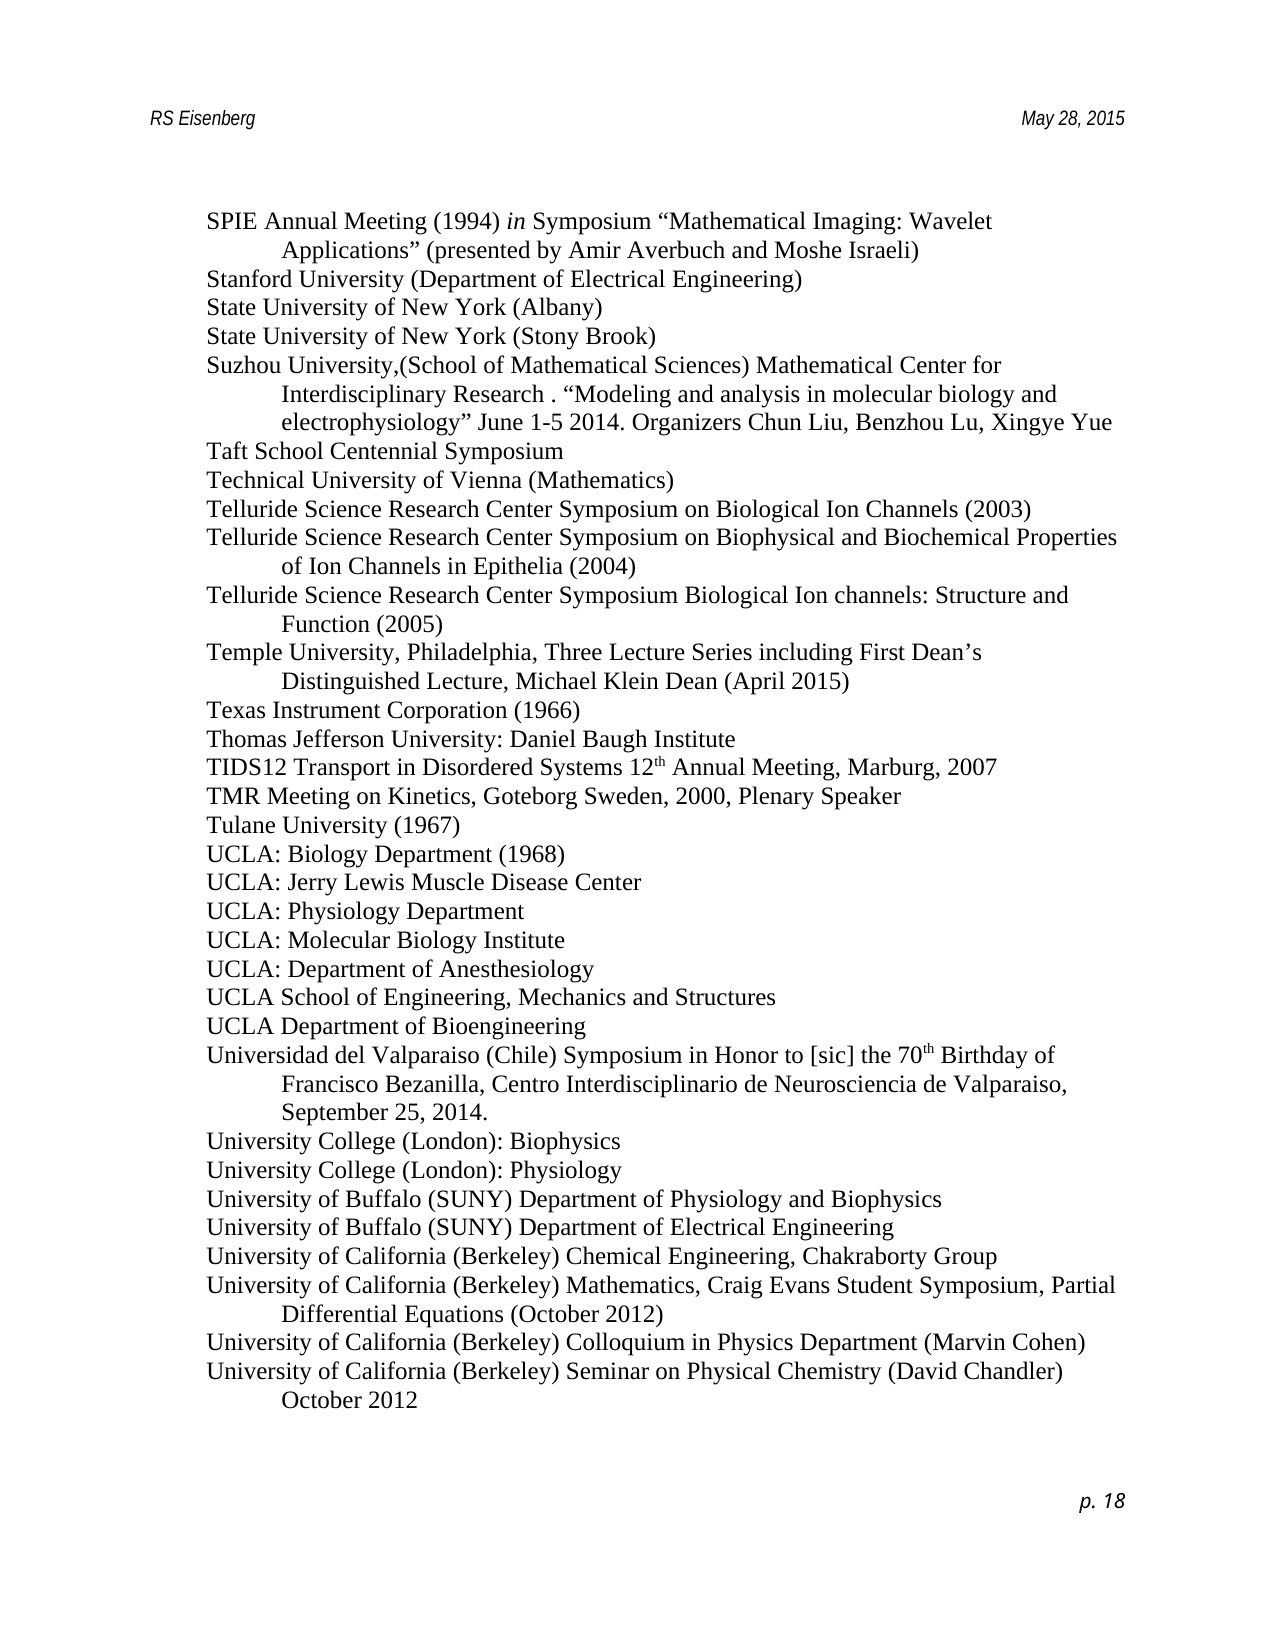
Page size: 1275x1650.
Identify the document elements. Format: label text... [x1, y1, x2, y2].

text TIDS12 Transport in Disordered Systems 12th Annual Meeting, Marburg, 2007 [206, 752, 1125, 781]
text University of Buffalo (SUNY) Department of Physiology and Biophysics [206, 1184, 1125, 1212]
text UCLA Department of Bioengineering [206, 1011, 1125, 1040]
text UCLA: Physiology Department [206, 896, 1125, 925]
text TMR Meeting on Kinetics, Goteborg Sweden, 2000, Plenary Speaker [206, 781, 1125, 810]
text University of California (Berkeley) Seminar on Physical Chemistry (David Chandler) October 2012 [206, 1356, 1125, 1414]
text Taft School Centennial Symposium [206, 436, 1125, 465]
text Stanford University (Department of Electrical Engineering) [206, 264, 1125, 292]
text Tulane University (1967) [206, 810, 1125, 839]
text UCLA School of Engineering, Mechanics and Structures [206, 982, 1125, 1011]
text University of California (Berkeley) Mathematics, Craig Evans Student Symposium, Partial Differential Equations (October 2012) [206, 1270, 1125, 1327]
text University of California (Berkeley) Colloquium in Physics Department (Marvin Cohen) [206, 1327, 1125, 1356]
text Telluride Science Research Center Symposium on Biophysical and Biochemical Properties of Ion Channels in Epithelia (2004) [206, 522, 1125, 580]
text Technical University of Vienna (Mathematics) [206, 465, 1125, 494]
text State University of New York (Albany) [206, 292, 1125, 321]
text University of California (Berkeley) Chemical Engineering, Chakraborty Group [206, 1241, 1125, 1270]
text University College (London): Physiology [206, 1155, 1125, 1184]
text Universidad del Valparaiso (Chile) Symposium in Honor to [sic] the 70th Birthday of Francisco Bezanilla, Centro Interdisciplinario de Neurosciencia de Valparaiso, September 25, 2014. [206, 1040, 1125, 1126]
text Texas Instrument Corporation (1966) [206, 695, 1125, 724]
text Telluride Science Research Center Symposium Biological Ion channels: Structure and Function (2005) [206, 580, 1125, 637]
text Telluride Science Research Center Symposium on Biological Ion Channels (2003) [206, 494, 1125, 522]
text UCLA: Department of Anesthesiology [206, 954, 1125, 982]
text University of Buffalo (SUNY) Department of Electrical Engineering [206, 1212, 1125, 1241]
text Thomas Jefferson University: Daniel Baugh Institute [206, 724, 1125, 752]
text University College (London): Biophysics [206, 1126, 1125, 1155]
text Suzhou University,(School of Mathematical Sciences) Mathematical Center for Interdisciplinary Research . “Modeling and analysis in molecular biology and electrophysiology” June 1-5 2014. Organizers Chun Liu, Benzhou Lu, Xingye Yue [206, 350, 1125, 436]
text SPIE Annual Meeting (1994) in Symposium “Mathematical Imaging: Wavelet Applications” (presented by Amir Averbuch and Moshe Israeli) [206, 206, 1125, 264]
text UCLA: Jerry Lewis Muscle Disease Center [206, 867, 1125, 896]
text UCLA: Biology Department (1968) [206, 839, 1125, 867]
text UCLA: Molecular Biology Institute [206, 925, 1125, 954]
text State University of New York (Stony Brook) [206, 321, 1125, 350]
text Temple University, Philadelphia, Three Lecture Series including First Dean’s Distinguished Lecture, Michael Klein Dean (April 2015) [206, 637, 1125, 695]
